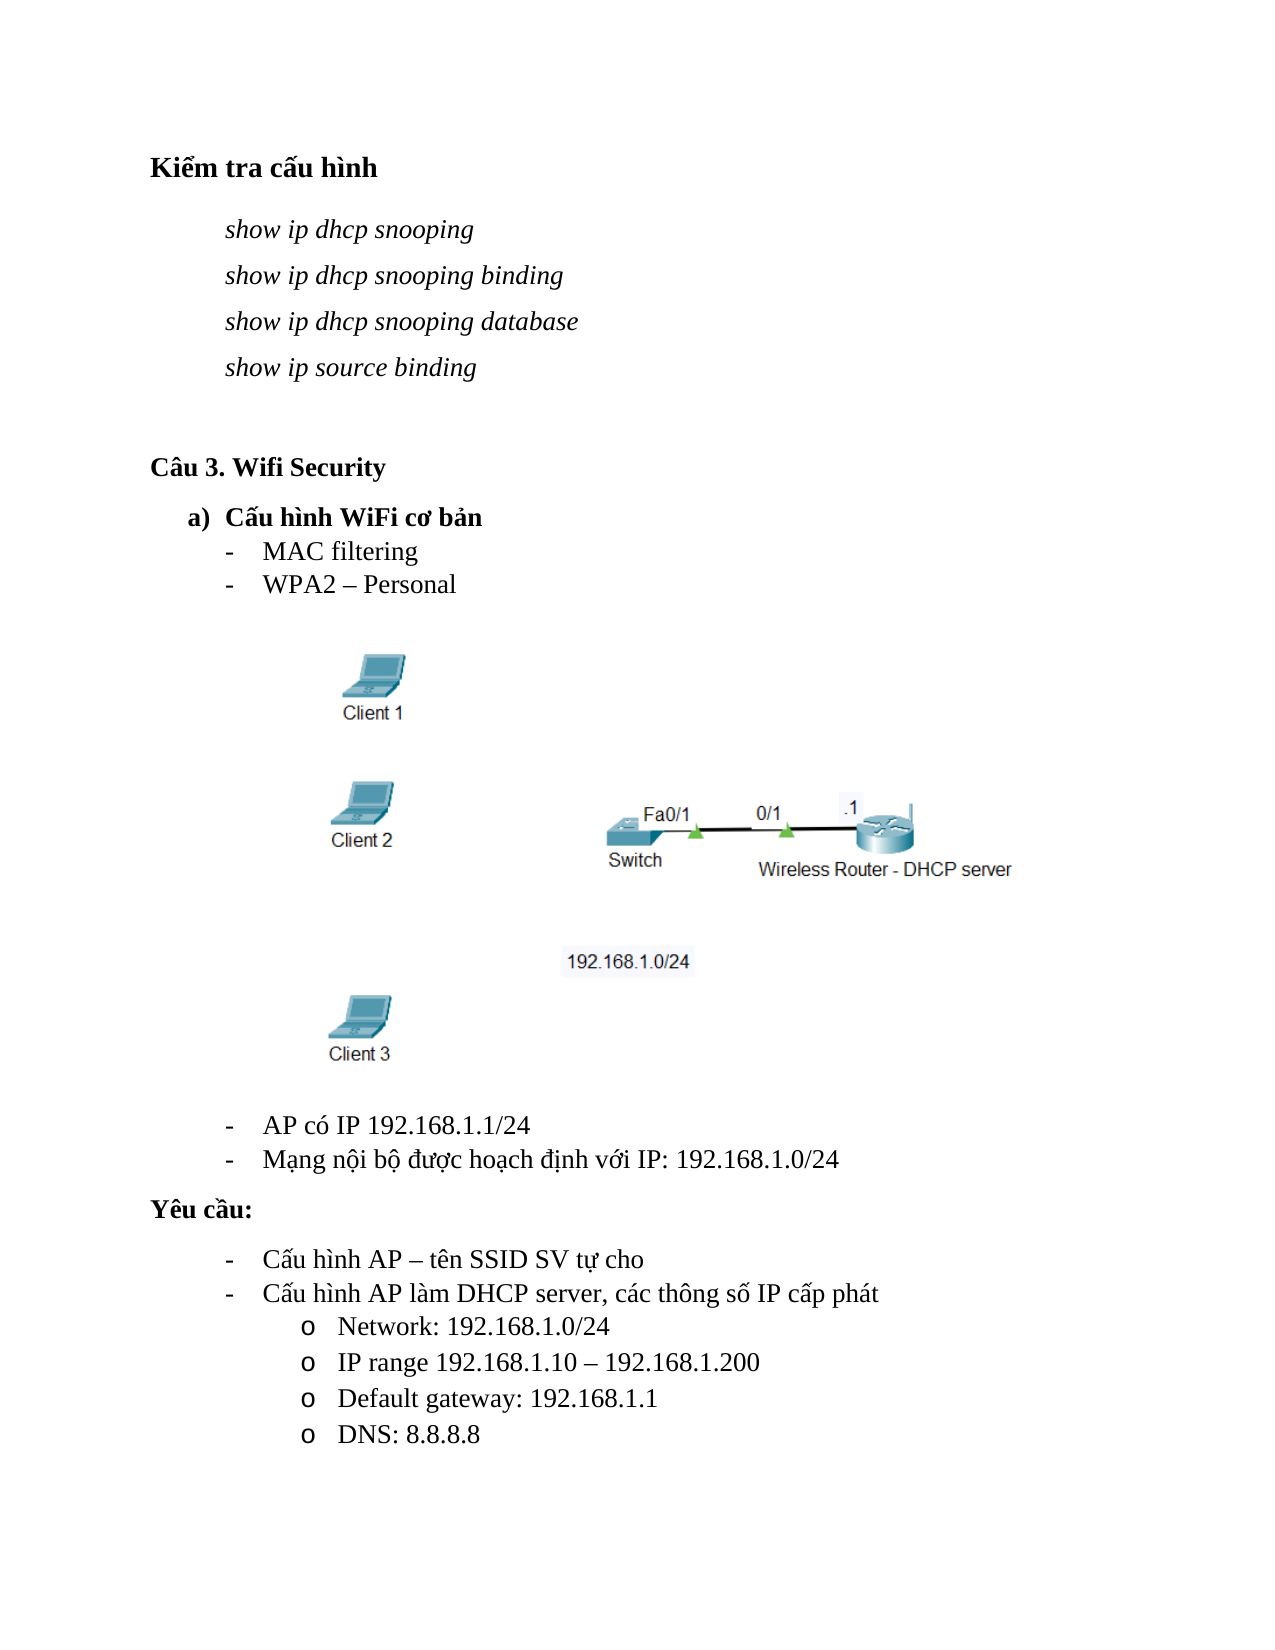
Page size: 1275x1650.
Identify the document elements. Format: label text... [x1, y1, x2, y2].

list Cấu hình AP – tên SSID SV tự cho [225, 1243, 1125, 1274]
text show ip dhcp snooping [150, 213, 1125, 244]
text Câu 3. Wifi Security [150, 451, 1125, 482]
list Cấu hình WiFi cơ bản [187, 502, 1125, 533]
list IP range 192.168.1.10 – 192.168.1.200 [300, 1347, 1125, 1380]
list WPA2 – Personal [225, 569, 1125, 600]
list MAC filtering [225, 535, 1125, 566]
text show ip source binding [150, 351, 1125, 382]
subtitle Kiểm tra cấu hình [150, 150, 1125, 183]
list Mạng nội bộ được hoạch định với IP: 192.168.1.0/24 [225, 1143, 1125, 1174]
text Yêu cầu: [150, 1193, 1125, 1224]
picture [247, 618, 1028, 1091]
list Default gateway: 192.168.1.1 [300, 1383, 1125, 1416]
list DNS: 8.8.8.8 [300, 1419, 1125, 1452]
text show ip dhcp snooping database [150, 305, 1125, 336]
text show ip dhcp snooping binding [150, 259, 1125, 290]
list Cấu hình AP làm DHCP server, các thông số IP cấp phát [225, 1277, 1125, 1308]
list Network: 192.168.1.0/24 [300, 1311, 1125, 1344]
list AP có IP 192.168.1.1/24 [225, 1109, 1125, 1141]
